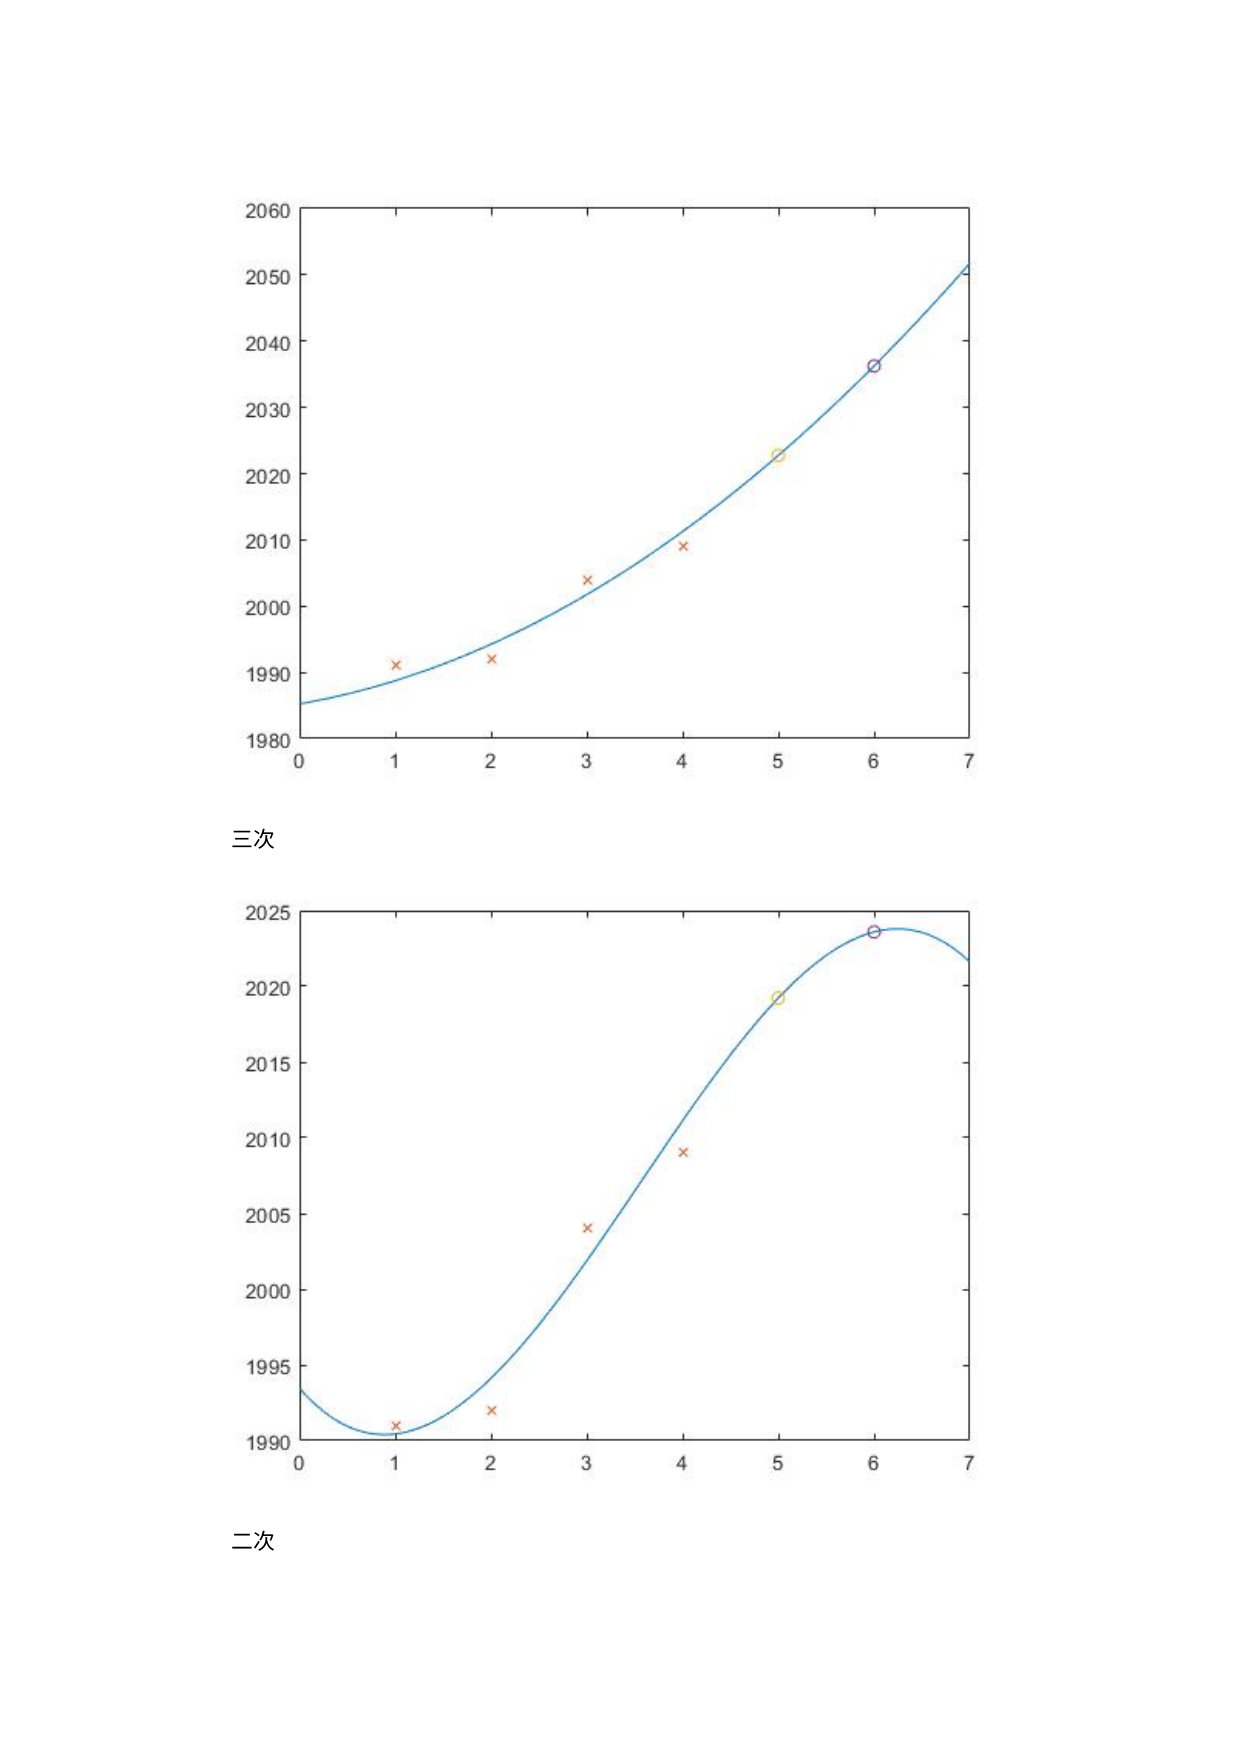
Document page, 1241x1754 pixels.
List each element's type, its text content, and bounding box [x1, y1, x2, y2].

picture [187, 863, 1052, 1512]
text 二次 [187, 1523, 1053, 1556]
text 三次 [187, 822, 1053, 854]
picture [187, 162, 1052, 810]
